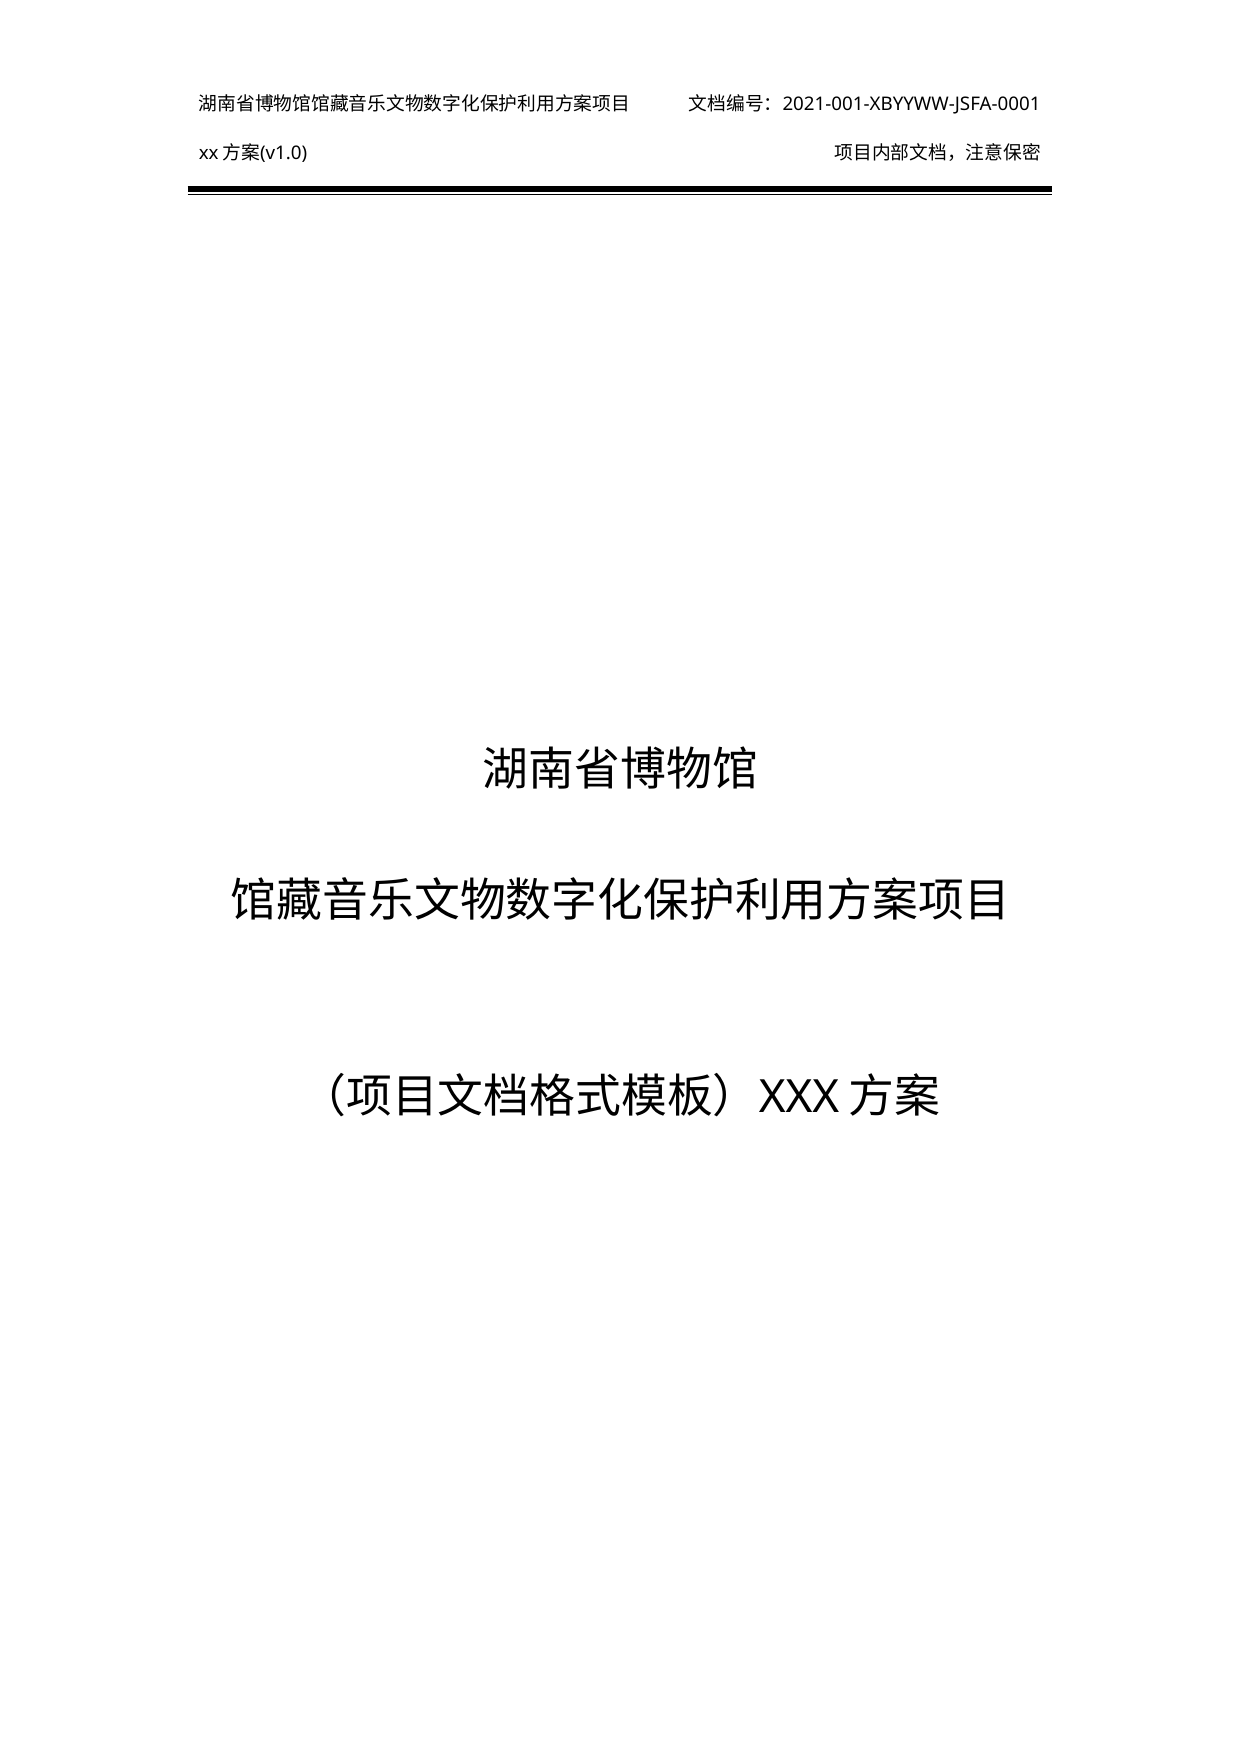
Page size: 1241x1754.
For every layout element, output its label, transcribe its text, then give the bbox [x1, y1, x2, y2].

text 馆藏音乐文物数字化保护利用方案项目 [187, 848, 1053, 945]
text （项目文档格式模板）XXX方案 [187, 1043, 1053, 1141]
text 湖南省博物馆 [187, 717, 1053, 815]
